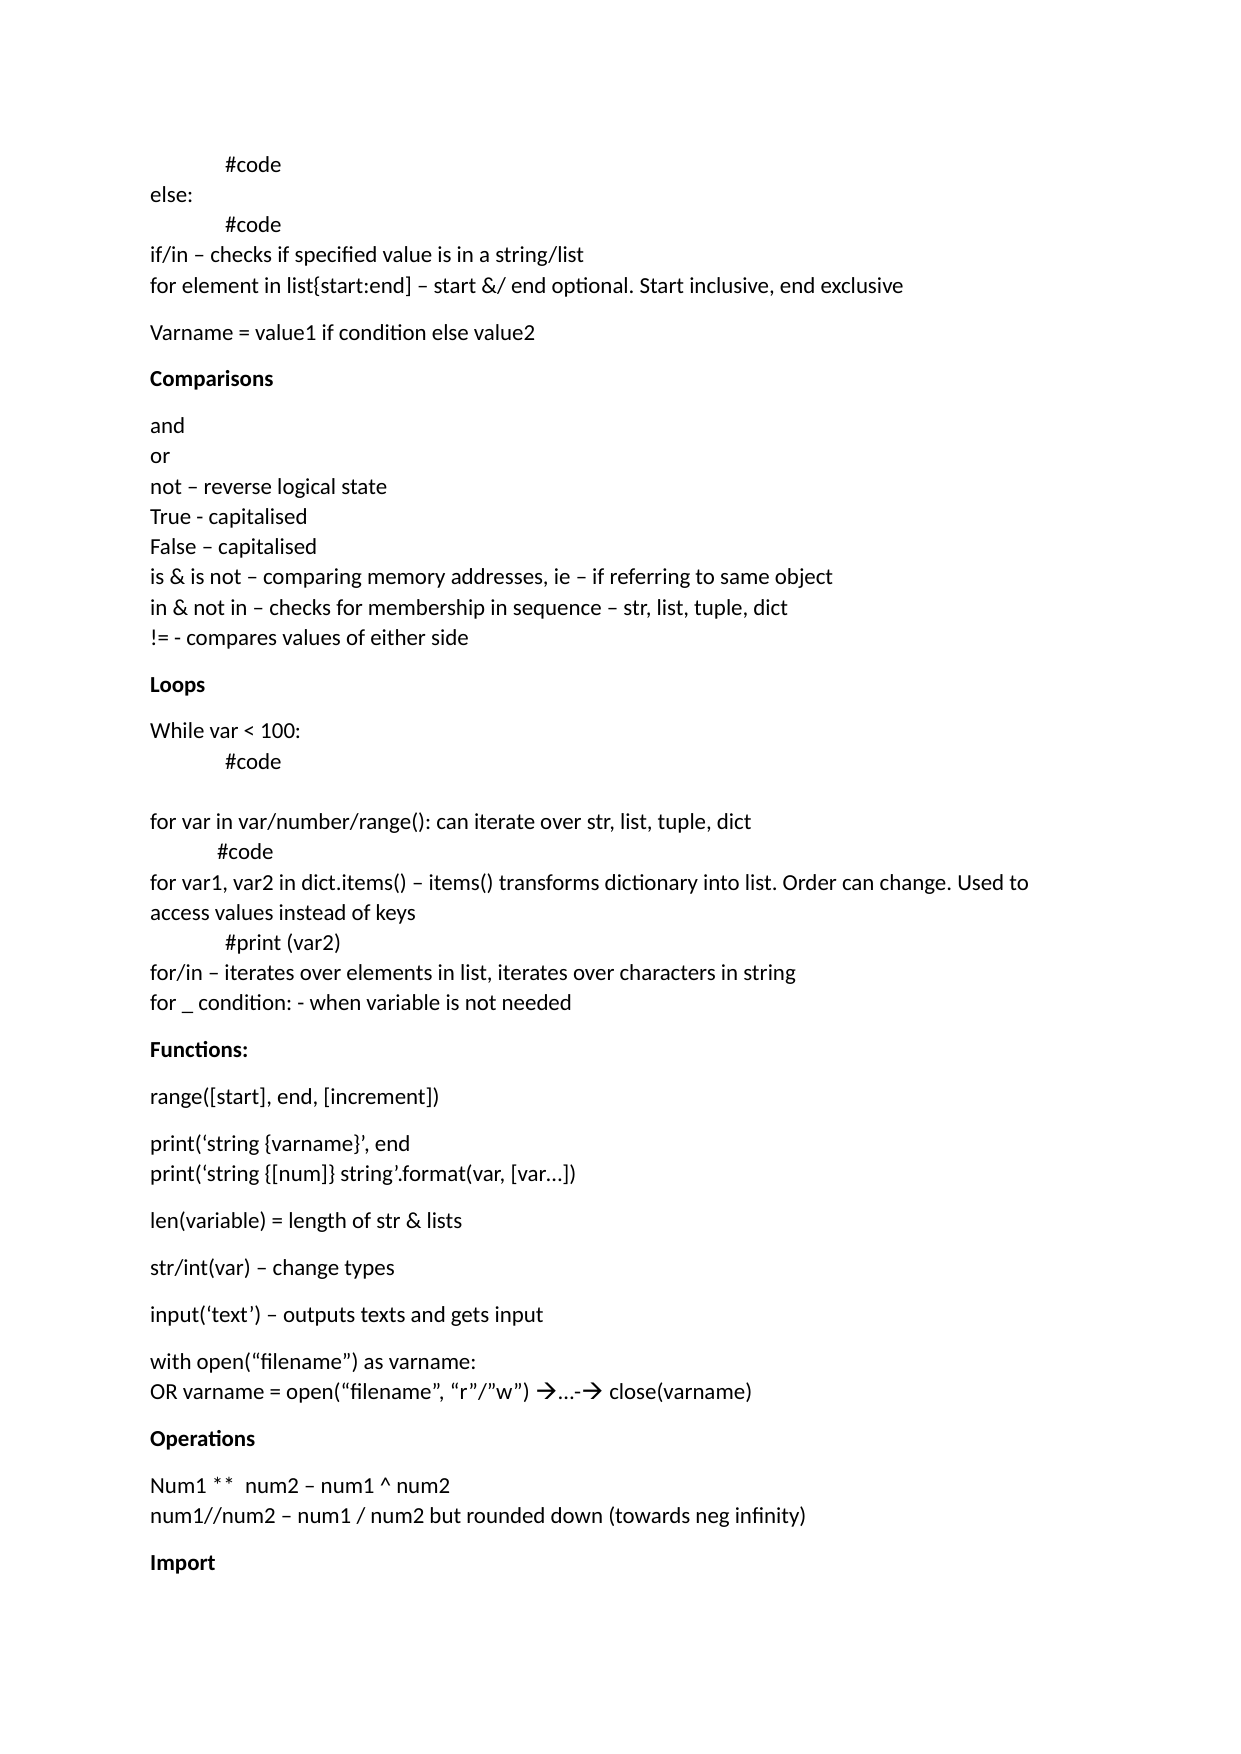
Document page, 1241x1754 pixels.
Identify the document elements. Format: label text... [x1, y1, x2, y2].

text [150, 150, 1090, 299]
text Varname = value1 if condition else value2 [150, 318, 1090, 346]
text input(‘text’) – outputs texts and gets input [150, 1300, 1090, 1328]
text Loops [150, 670, 1090, 698]
text Comparisons [150, 364, 1090, 393]
text range([start], end, [increment]) [150, 1082, 1090, 1110]
text Num1 ** num2 – num1 ^ num2 num1//num2 – num1 / num2 but rounded down (towards neg infinity) [150, 1471, 1090, 1529]
text Import [150, 1548, 1090, 1576]
text with open(“filename”) as varname: OR varname = open(“filename”, “r”/”w”) …- close(varname) [150, 1347, 1090, 1405]
text Operations [150, 1424, 1090, 1452]
text and or not – reverse logical state True - capitalised False – capitalised is & is not – comparing memory addresses, ie – if referring to same object in & not in – checks for membership in sequence – str, list, tuple, dict != - compares values of either side [150, 411, 1090, 651]
text print(‘string {varname}’, end print(‘string {[num]} string’.format(var, [var…]) [150, 1129, 1090, 1187]
text str/int(var) – change types [150, 1253, 1090, 1281]
text len(variable) = length of str & lists [150, 1206, 1090, 1234]
text Functions: [150, 1035, 1090, 1063]
text While var < 100: #code for var in var/number/range(): can iterate over str, list, tuple, dict #code for var1, var2 in dict.items() – items() transforms dictionary into list. Order can change. Used to access values instead of keys #print (var2) for/in – iterates over elements in list, iterates over characters in string for _ condition: - when variable is not needed [150, 717, 1090, 1017]
